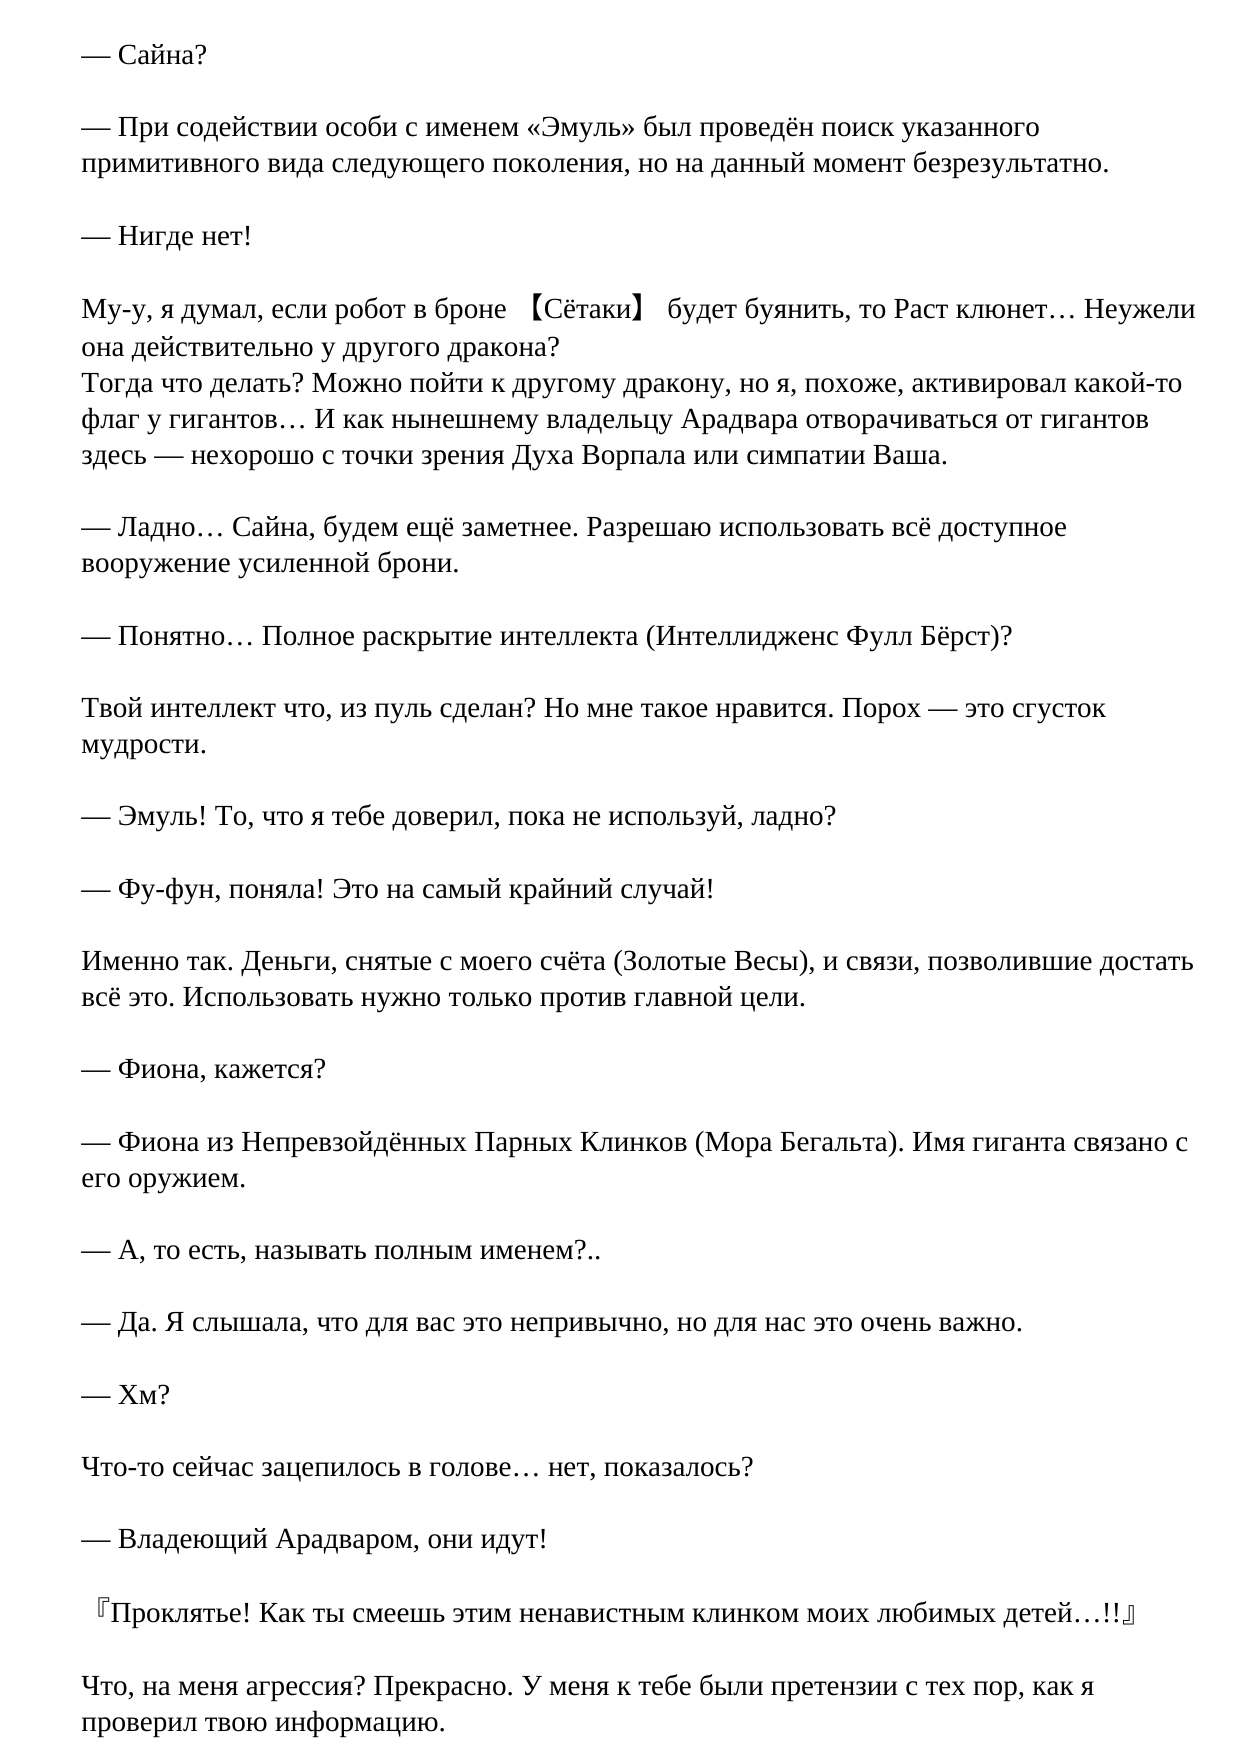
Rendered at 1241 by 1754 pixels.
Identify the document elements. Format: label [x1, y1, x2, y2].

text [81, 37, 1215, 1738]
